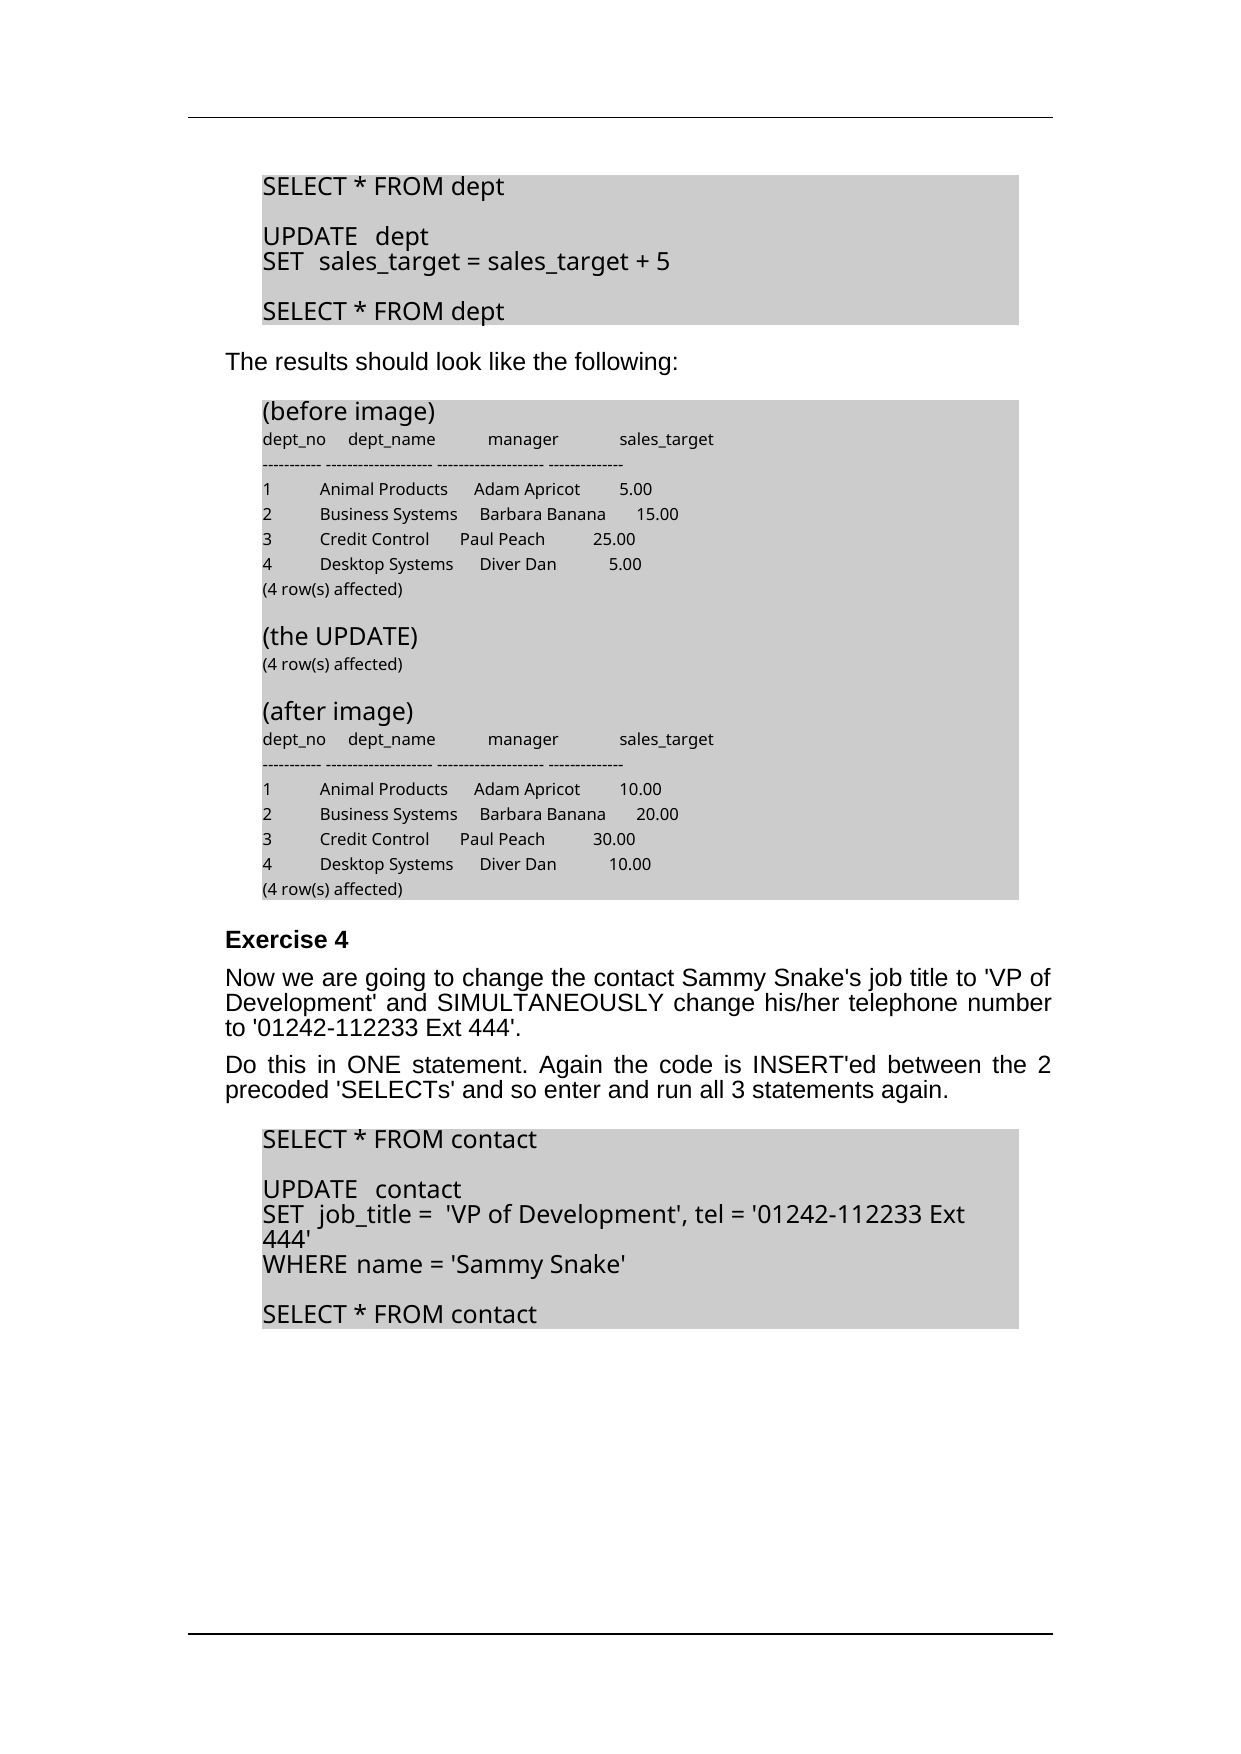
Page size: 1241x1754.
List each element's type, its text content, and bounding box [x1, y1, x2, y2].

text UPDATE dept [262, 225, 1019, 250]
text 4 Desktop Systems Diver Dan 10.00 [262, 850, 1019, 875]
text UPDATE contact [262, 1179, 1019, 1204]
text 3 Credit Control Paul Peach 25.00 [262, 525, 1019, 550]
text ----------- -------------------- -------------------- -------------- [262, 450, 1019, 475]
text (4 row(s) affected) [262, 875, 1019, 900]
subtitle Exercise 4 [225, 925, 1053, 954]
text dept_no dept_name manager sales_target [262, 425, 1019, 450]
text ----------- -------------------- -------------------- -------------- [262, 750, 1019, 775]
text dept_no dept_name manager sales_target [262, 725, 1019, 750]
text (before image) [262, 400, 1019, 425]
text 4 Desktop Systems Diver Dan 5.00 [262, 550, 1019, 575]
text (4 row(s) affected) [262, 575, 1019, 600]
text 2 Business Systems Barbara Banana 20.00 [262, 800, 1019, 825]
text WHERE name = 'Sammy Snake' [262, 1254, 1019, 1279]
text 2 Business Systems Barbara Banana 15.00 [262, 500, 1019, 525]
text SET sales_target = sales_target + 5 [262, 250, 1019, 275]
text Now we are going to change the contact Sammy Snake's job title to 'VP of Development' and SIMULTANEOUSLY change his/her telephone number to '01242-112233 Ext 444'. [225, 966, 1053, 1041]
text SELECT * FROM dept [262, 300, 1019, 325]
text SELECT * FROM contact [262, 1129, 1019, 1154]
text 3 Credit Control Paul Peach 30.00 [262, 825, 1019, 850]
text Do this in ONE statement. Again the code is INSERT'ed between the 2 precoded 'SELECTs' and so enter and run all 3 statements again. [225, 1054, 1053, 1104]
text SELECT * FROM contact [262, 1304, 1019, 1329]
text The results should look like the following: [225, 350, 1053, 375]
text 1 Animal Products Adam Apricot 10.00 [262, 775, 1019, 800]
text (after image) [262, 700, 1019, 725]
text 1 Animal Products Adam Apricot 5.00 [262, 475, 1019, 500]
text (the UPDATE) [262, 625, 1019, 650]
text (4 row(s) affected) [262, 650, 1019, 675]
text SET job_title = 'VP of Development', tel = '01242-112233 Ext 444' [262, 1204, 1019, 1254]
text SELECT * FROM dept [262, 175, 1019, 200]
